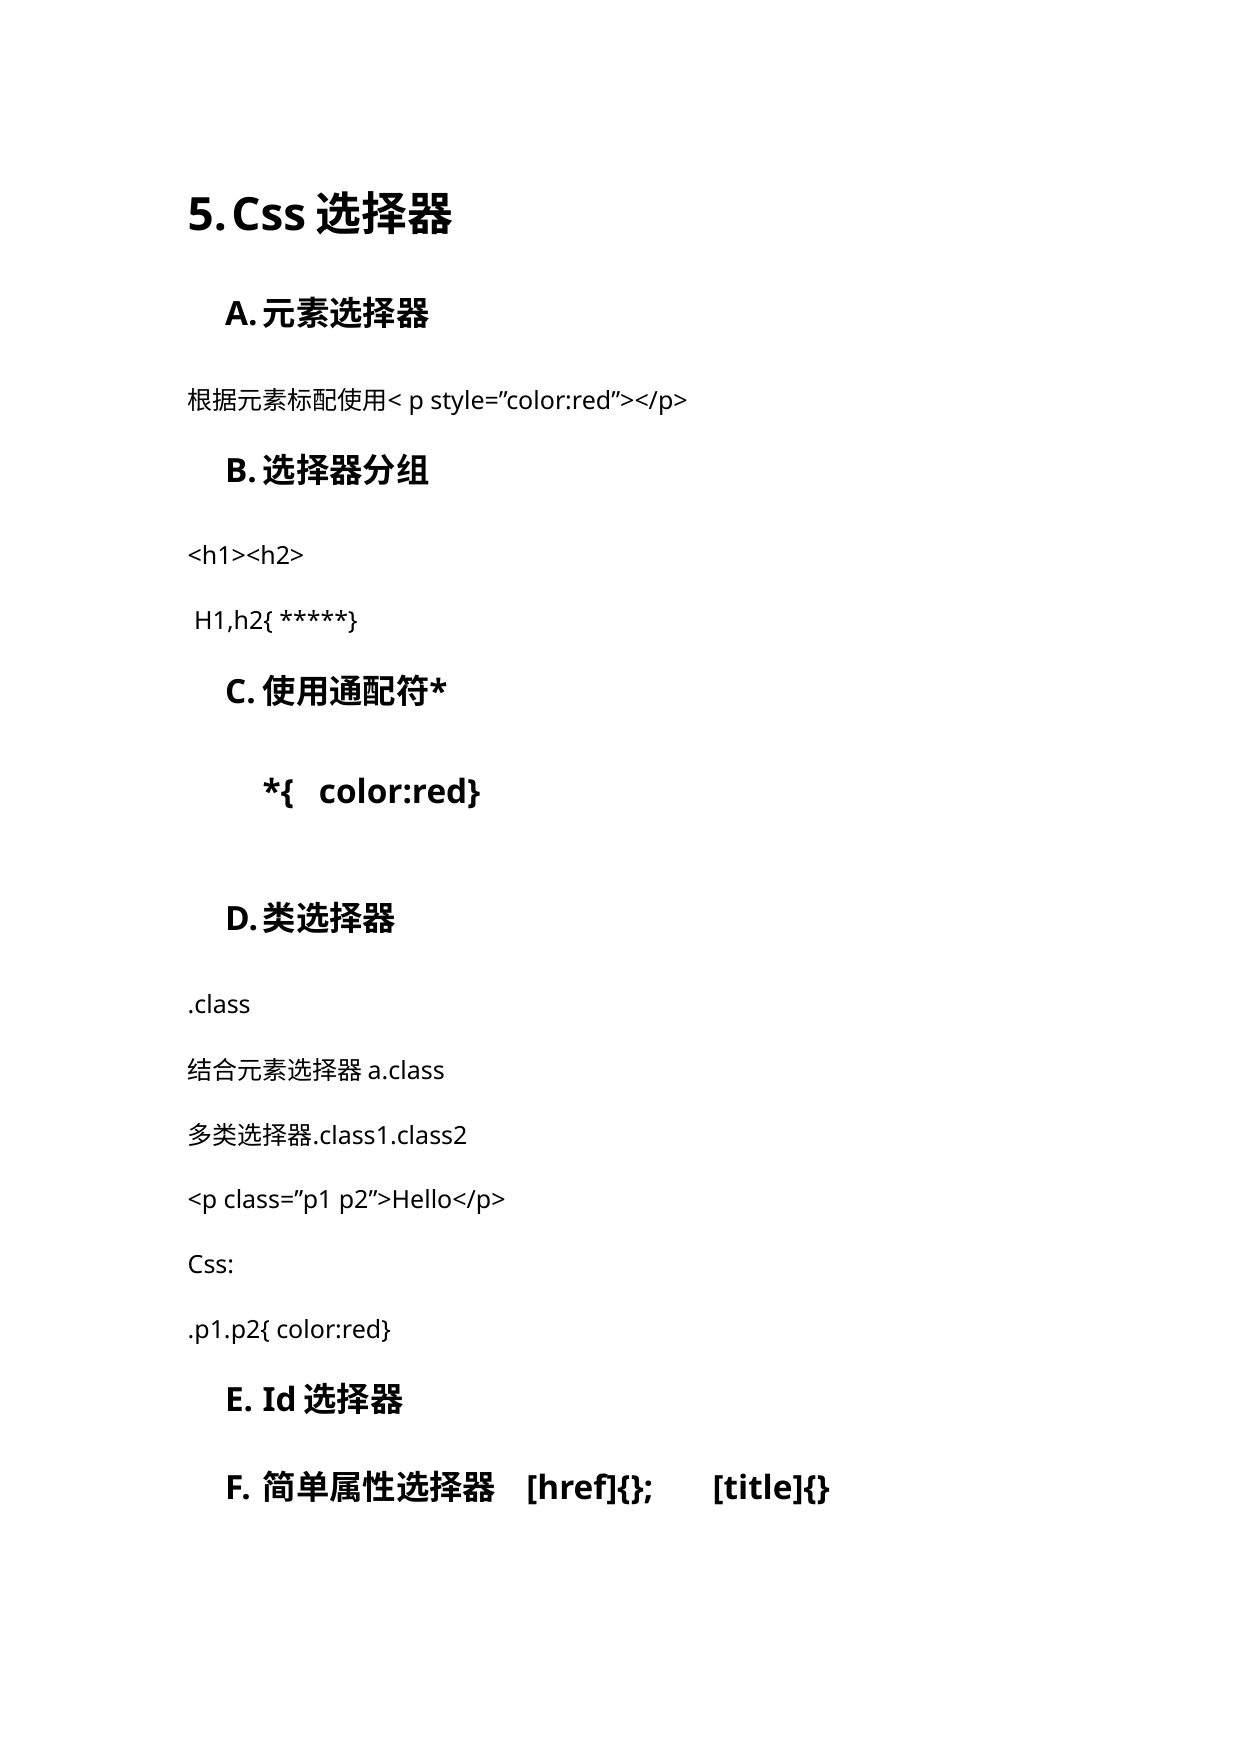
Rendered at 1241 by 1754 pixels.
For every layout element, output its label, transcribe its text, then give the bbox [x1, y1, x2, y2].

text .class [187, 971, 1053, 1036]
text 根据元素标配使用< p style=”color:red”></p> [187, 366, 1053, 431]
subtitle Id选择器 [225, 1365, 1053, 1430]
subtitle 使用通配符* [225, 657, 1053, 722]
text <p class=”p1 p2”>Hello</p> [187, 1166, 1053, 1231]
subtitle 类选择器 [225, 884, 1053, 949]
text 多类选择器.class1.class2 [187, 1101, 1053, 1166]
text .p1.p2{ color:red} [187, 1296, 1053, 1361]
subtitle Css选择器 [187, 162, 1053, 259]
text <h1><h2> [187, 522, 1053, 587]
subtitle 元素选择器 [225, 279, 1053, 344]
text H1,h2{ *****} [187, 587, 1053, 652]
subtitle 简单属性选择器 [href]{}; [title]{} [225, 1452, 1053, 1517]
text 结合元素选择器a.class [187, 1036, 1053, 1101]
text Css: [187, 1231, 1053, 1296]
subtitle *{ color:red} [262, 758, 1053, 823]
subtitle 选择器分组 [225, 435, 1053, 500]
